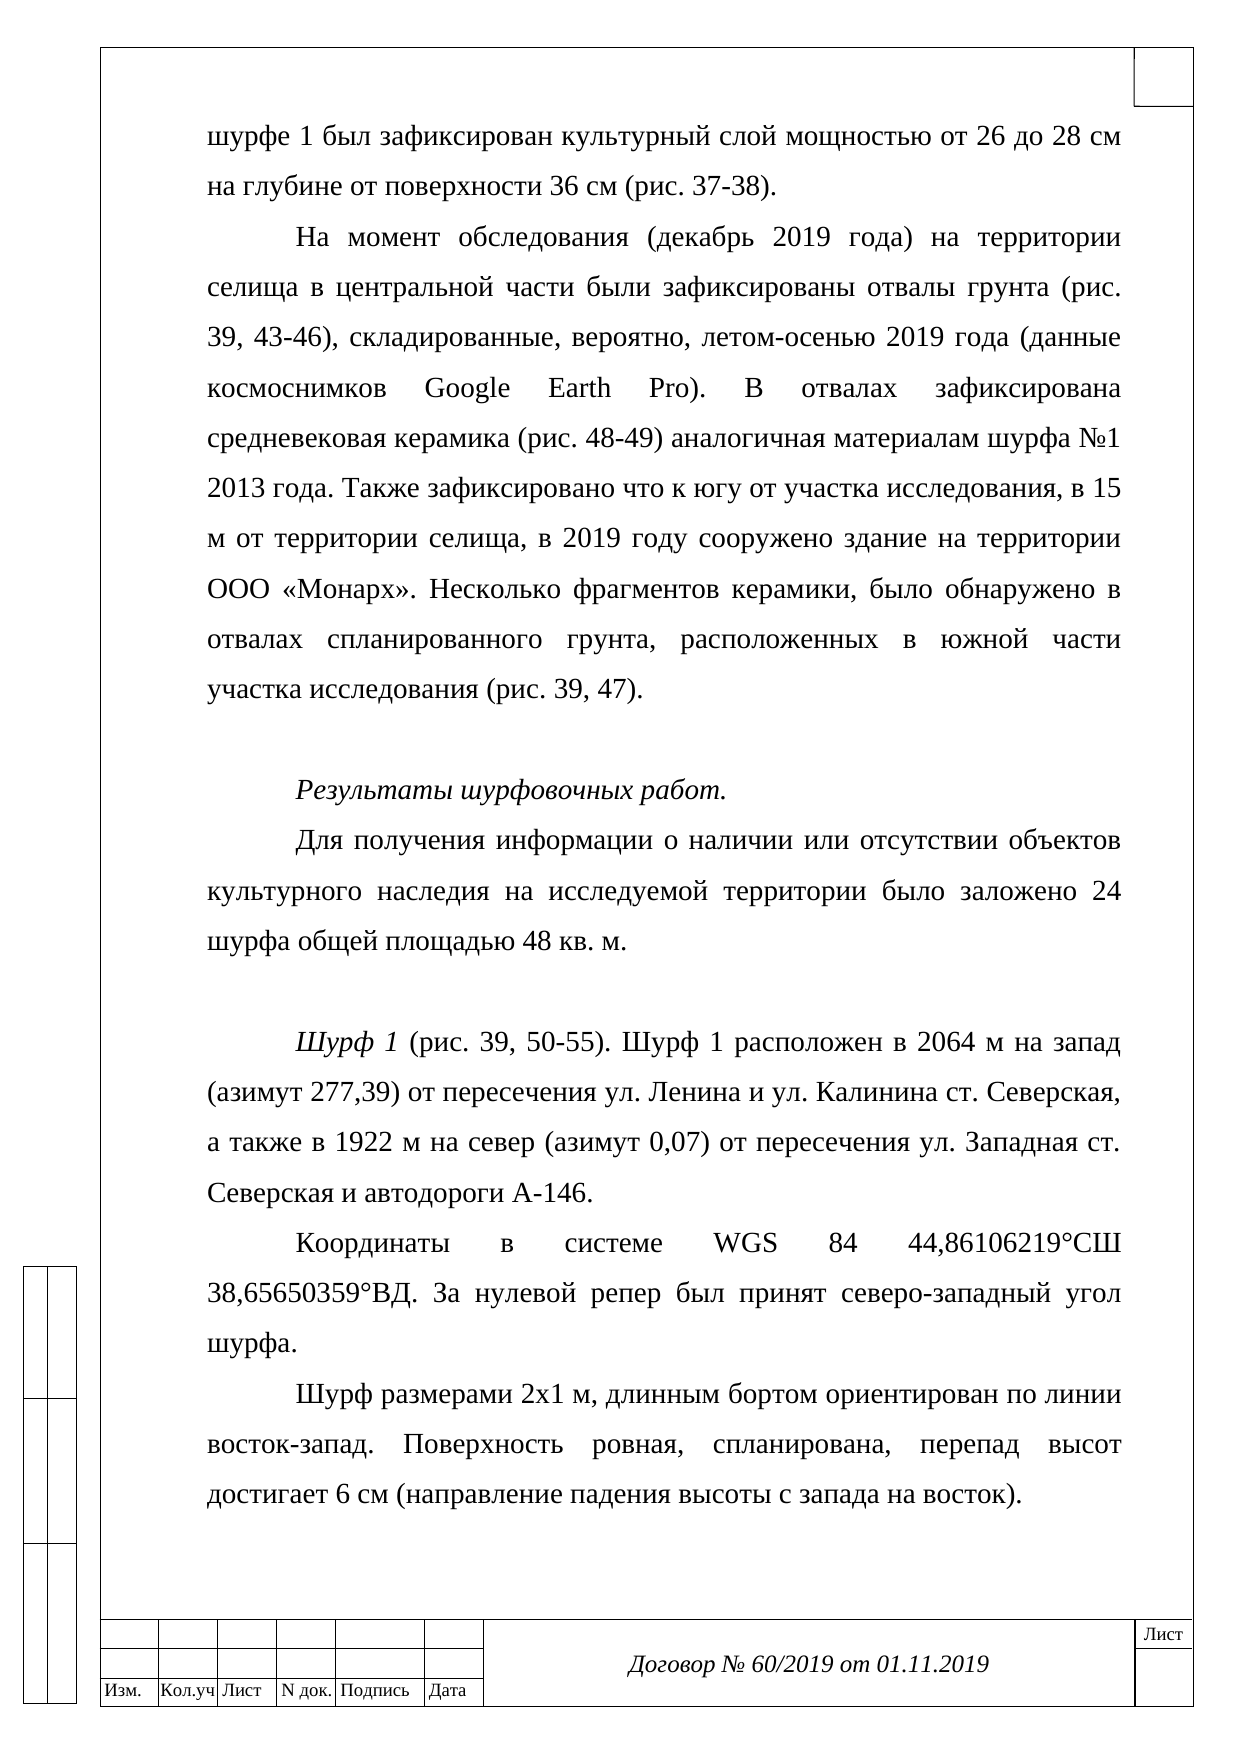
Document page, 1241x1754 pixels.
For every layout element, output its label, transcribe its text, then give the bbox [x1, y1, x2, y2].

text На момент обследования (декабрь 2019 года) на территории селища в центральной части были зафиксированы отвалы грунта (рис. 39, 43-46), складированные, вероятно, летом-осенью 2019 года (данные космоснимков Google Earth Pro). В отвалах зафиксирована средневековая керамика (рис. 48-49) аналогичная материалам шурфа №1 2013 года. Также зафиксировано что к югу от участка исследования, в 15 м от территории селища, в 2019 году сооружено здание на территории ООО «Монарх». Несколько фрагментов керамики, было обнаружено в отвалах спланированного грунта, расположенных в южной части участка исследования (рис. 39, 47). [207, 219, 1122, 705]
text Координаты в системе WGS 84 44,86106219°СШ 38,65650359°ВД. За нулевой репер был принят северо-западный угол шурфа. [207, 1225, 1122, 1359]
text Шурф размерами 2х1 м, длинным бортом ориентирован по линии восток-запад. Поверхность ровная, спланирована, перепад высот достигает 6 см (направление падения высоты с запада на восток). [207, 1376, 1122, 1510]
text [207, 118, 1122, 202]
text Шурф 1 (рис. 39, 50-55). Шурф 1 расположен в 2064 м на запад (азимут 277,39) от пересечения ул. Ленина и ул. Калинина ст. Северская, а также в 1922 м на север (азимут 0,07) от пересечения ул. Западная ст. Северская и автодороги А-146. [207, 1024, 1122, 1208]
text Результаты шурфовочных работ. [207, 772, 1122, 806]
text Для получения информации о наличии или отсутствии объектов культурного наследия на исследуемой территории было заложено 24 шурфа общей площадью 48 кв. м. [207, 822, 1122, 957]
